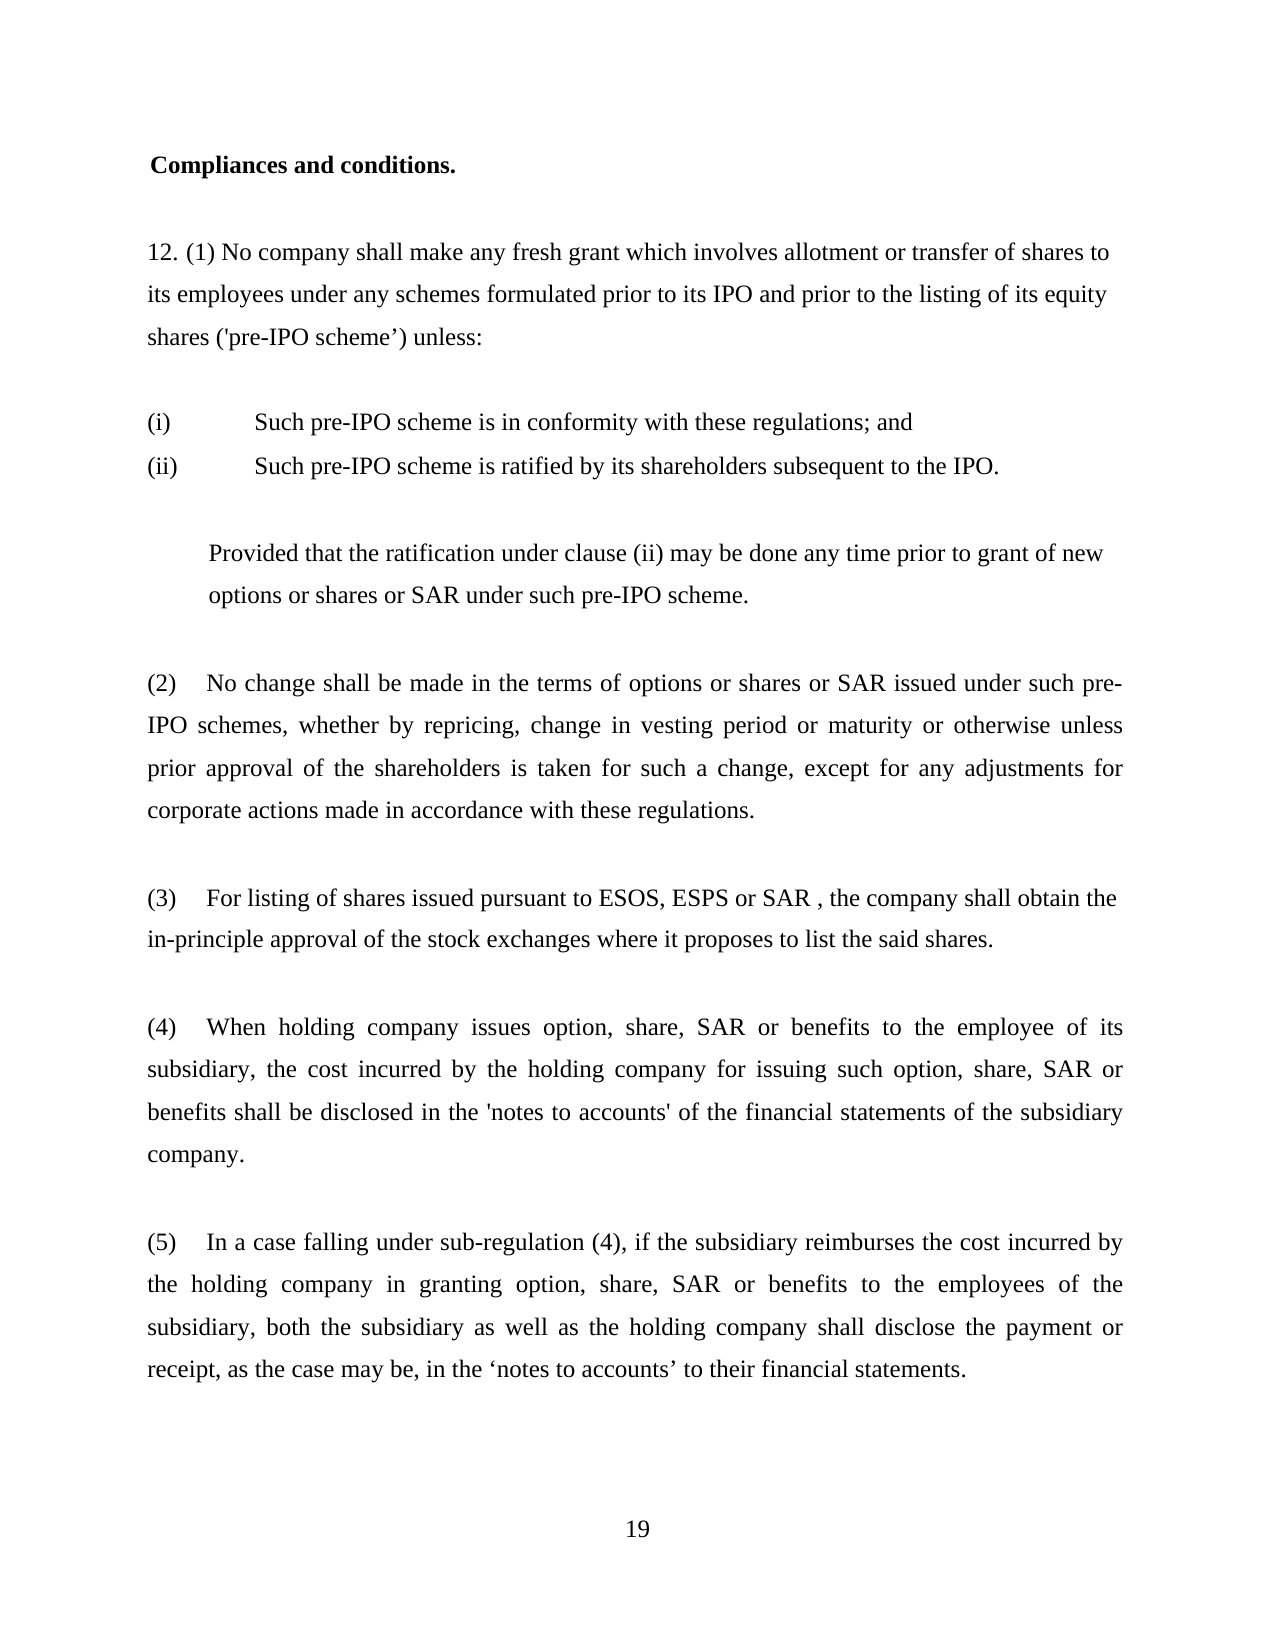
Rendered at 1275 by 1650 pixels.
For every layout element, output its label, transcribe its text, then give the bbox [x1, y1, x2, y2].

list Such pre-IPO scheme is ratified by its shareholders subsequent to the IPO. [147, 451, 1125, 480]
list In a case falling under sub-regulation (4), if the subsidiary reimburses the cost incurred by the holding company in granting option, share, SAR or benefits to the employees of the subsidiary, both the subsidiary as well as the holding company shall disclose the payment or receipt, as the case may be, in the ‘notes to accounts’ to their financial statements. [147, 1227, 1125, 1383]
text Compliances and conditions. [150, 150, 1125, 179]
list No change shall be made in the terms of options or shares or SAR issued under such pre-IPO schemes, whether by repricing, change in vesting period or maturity or otherwise unless prior approval of the shareholders is taken for such a change, except for any adjustments for corporate actions made in accordance with these regulations. [147, 668, 1125, 824]
list (1) No company shall make any fresh grant which involves allotment or transfer of shares to its employees under any schemes formulated prior to its IPO and prior to the listing of its equity shares ('pre-IPO scheme’) unless: [147, 237, 1125, 350]
text 19 [147, 1514, 1128, 1543]
list For listing of shares issued pursuant to ESOS, ESPS or SAR , the company shall obtain the in-principle approval of the stock exchanges where it proposes to list the said shares. [147, 883, 1125, 953]
text Provided that the ratification under clause (ii) may be done any time prior to grant of new options or shares or SAR under such pre-IPO scheme. [208, 538, 1125, 609]
list When holding company issues option, share, SAR or benefits to the employee of its subsidiary, the cost incurred by the holding company for issuing such option, share, SAR or benefits shall be disclosed in the 'notes to accounts' of the financial statements of the subsidiary company. [147, 1012, 1125, 1168]
list Such pre-IPO scheme is in conformity with these regulations; and [147, 407, 1125, 436]
